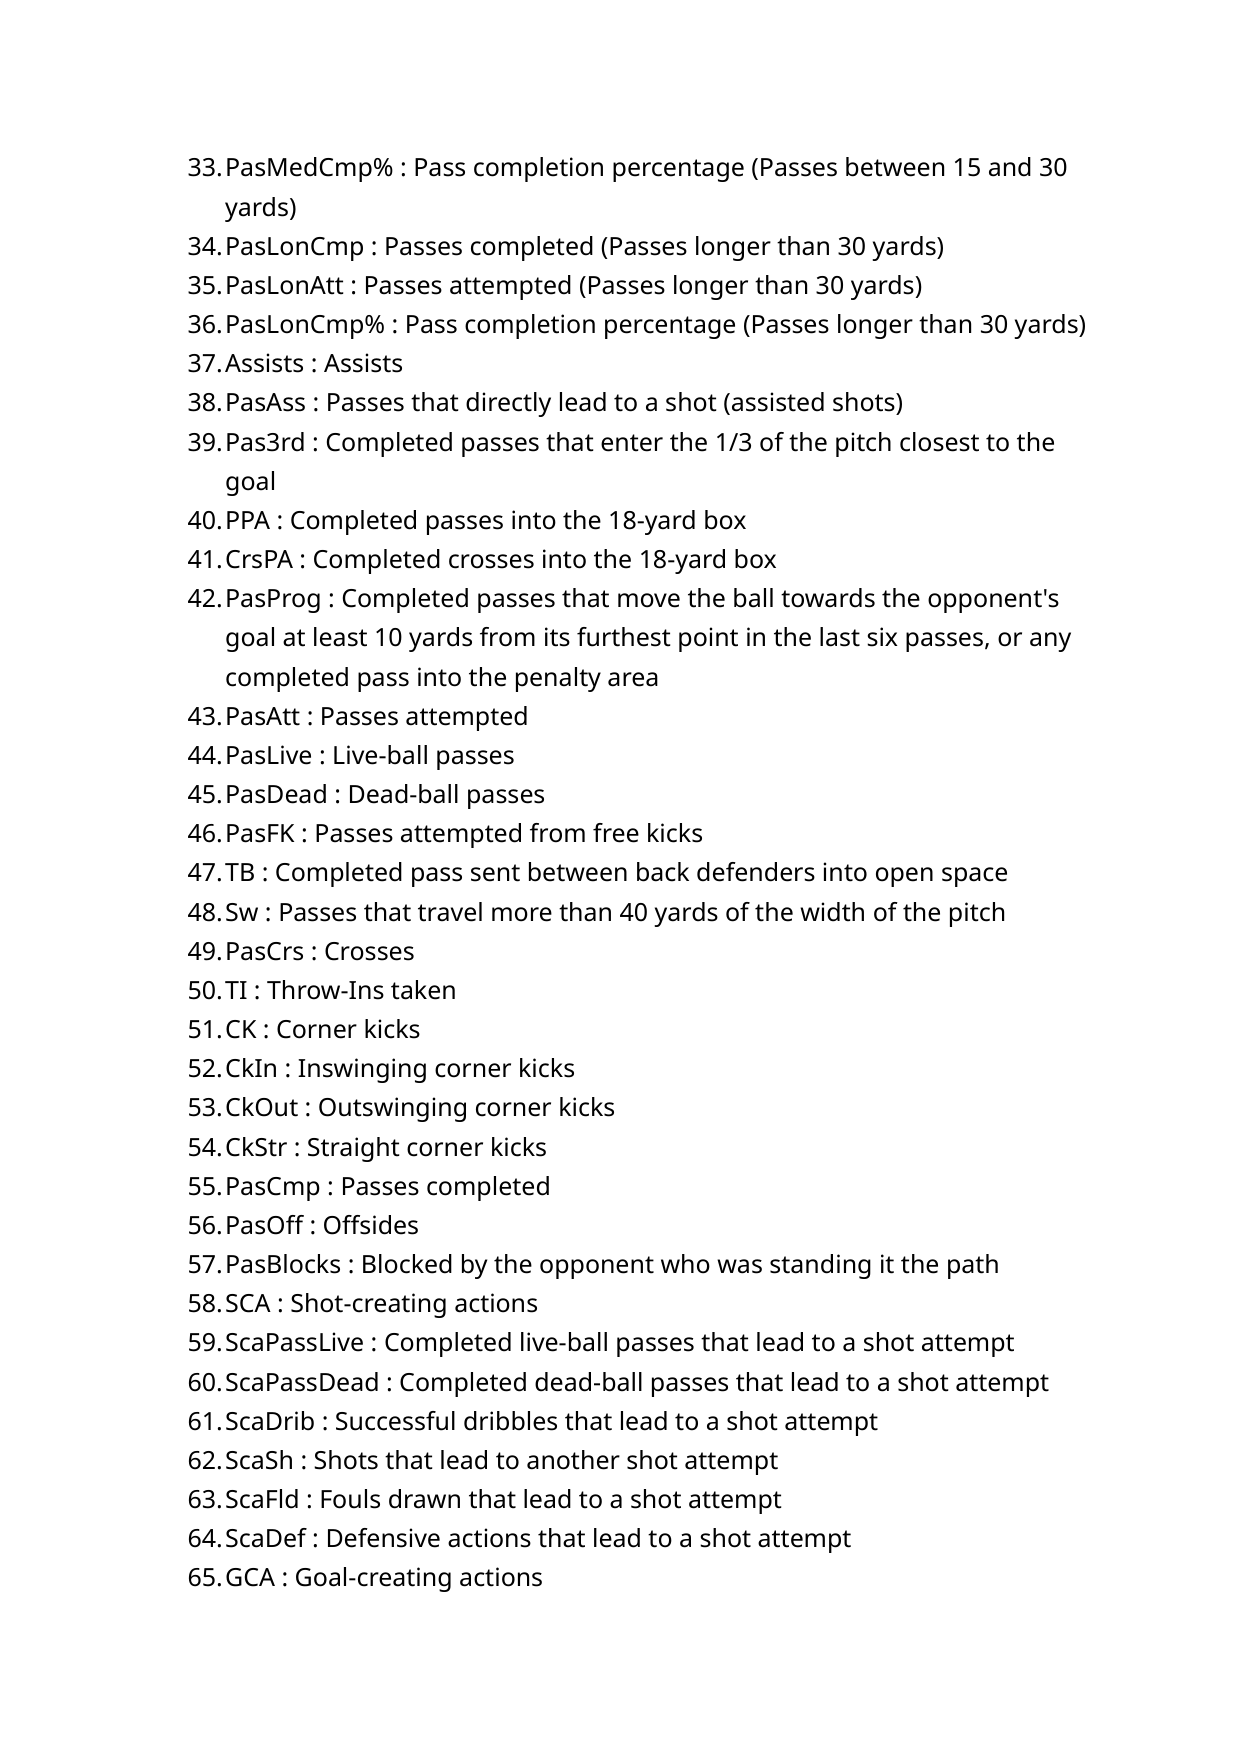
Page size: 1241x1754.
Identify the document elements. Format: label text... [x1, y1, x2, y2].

list PasCmp : Passes completed [187, 1168, 1090, 1202]
list PasDead : Dead-ball passes [187, 777, 1090, 811]
list SCA : Shot-creating actions [187, 1286, 1090, 1320]
list PasLonCmp% : Pass completion percentage (Passes longer than 30 yards) [187, 307, 1090, 341]
list PasBlocks : Blocked by the opponent who was standing it the path [187, 1247, 1090, 1281]
list ScaPassDead : Completed dead-ball passes that lead to a shot attempt [187, 1364, 1090, 1398]
list ScaFld : Fouls drawn that lead to a shot attempt [187, 1482, 1090, 1516]
list ScaDef : Defensive actions that lead to a shot attempt [187, 1521, 1090, 1555]
list CrsPA : Completed crosses into the 18-yard box [187, 542, 1090, 576]
list PasAtt : Passes attempted [187, 698, 1090, 732]
list PasAss : Passes that directly lead to a shot (assisted shots) [187, 385, 1090, 419]
list Sw : Passes that travel more than 40 yards of the width of the pitch [187, 894, 1090, 928]
list CkStr : Straight corner kicks [187, 1129, 1090, 1163]
list PasMedCmp% : Pass completion percentage (Passes between 15 and 30 yards) [187, 150, 1090, 223]
list CkIn : Inswinging corner kicks [187, 1051, 1090, 1085]
list PasLonAtt : Passes attempted (Passes longer than 30 yards) [187, 267, 1090, 302]
list Assists : Assists [187, 346, 1090, 380]
list PasFK : Passes attempted from free kicks [187, 816, 1090, 850]
list PasOff : Offsides [187, 1207, 1090, 1242]
list CkOut : Outswinging corner kicks [187, 1090, 1090, 1124]
list TI : Throw-Ins taken [187, 972, 1090, 1007]
list TB : Completed pass sent between back defenders into open space [187, 855, 1090, 889]
list PasProg : Completed passes that move the ball towards the opponent's goal at least 10 yards from its furthest point in the last six passes, or any completed pass into the penalty area [187, 581, 1090, 693]
list ScaSh : Shots that lead to another shot attempt [187, 1442, 1090, 1477]
list PPA : Completed passes into the 18-yard box [187, 502, 1090, 537]
list CK : Corner kicks [187, 1012, 1090, 1046]
list ScaPassLive : Completed live-ball passes that lead to a shot attempt [187, 1325, 1090, 1359]
list PasLive : Live-ball passes [187, 737, 1090, 772]
list GCA : Goal-creating actions [187, 1560, 1090, 1594]
list Pas3rd : Completed passes that enter the 1/3 of the pitch closest to the goal [187, 424, 1090, 497]
list ScaDrib : Successful dribbles that lead to a shot attempt [187, 1403, 1090, 1437]
list PasCrs : Crosses [187, 933, 1090, 967]
list PasLonCmp : Passes completed (Passes longer than 30 yards) [187, 228, 1090, 262]
